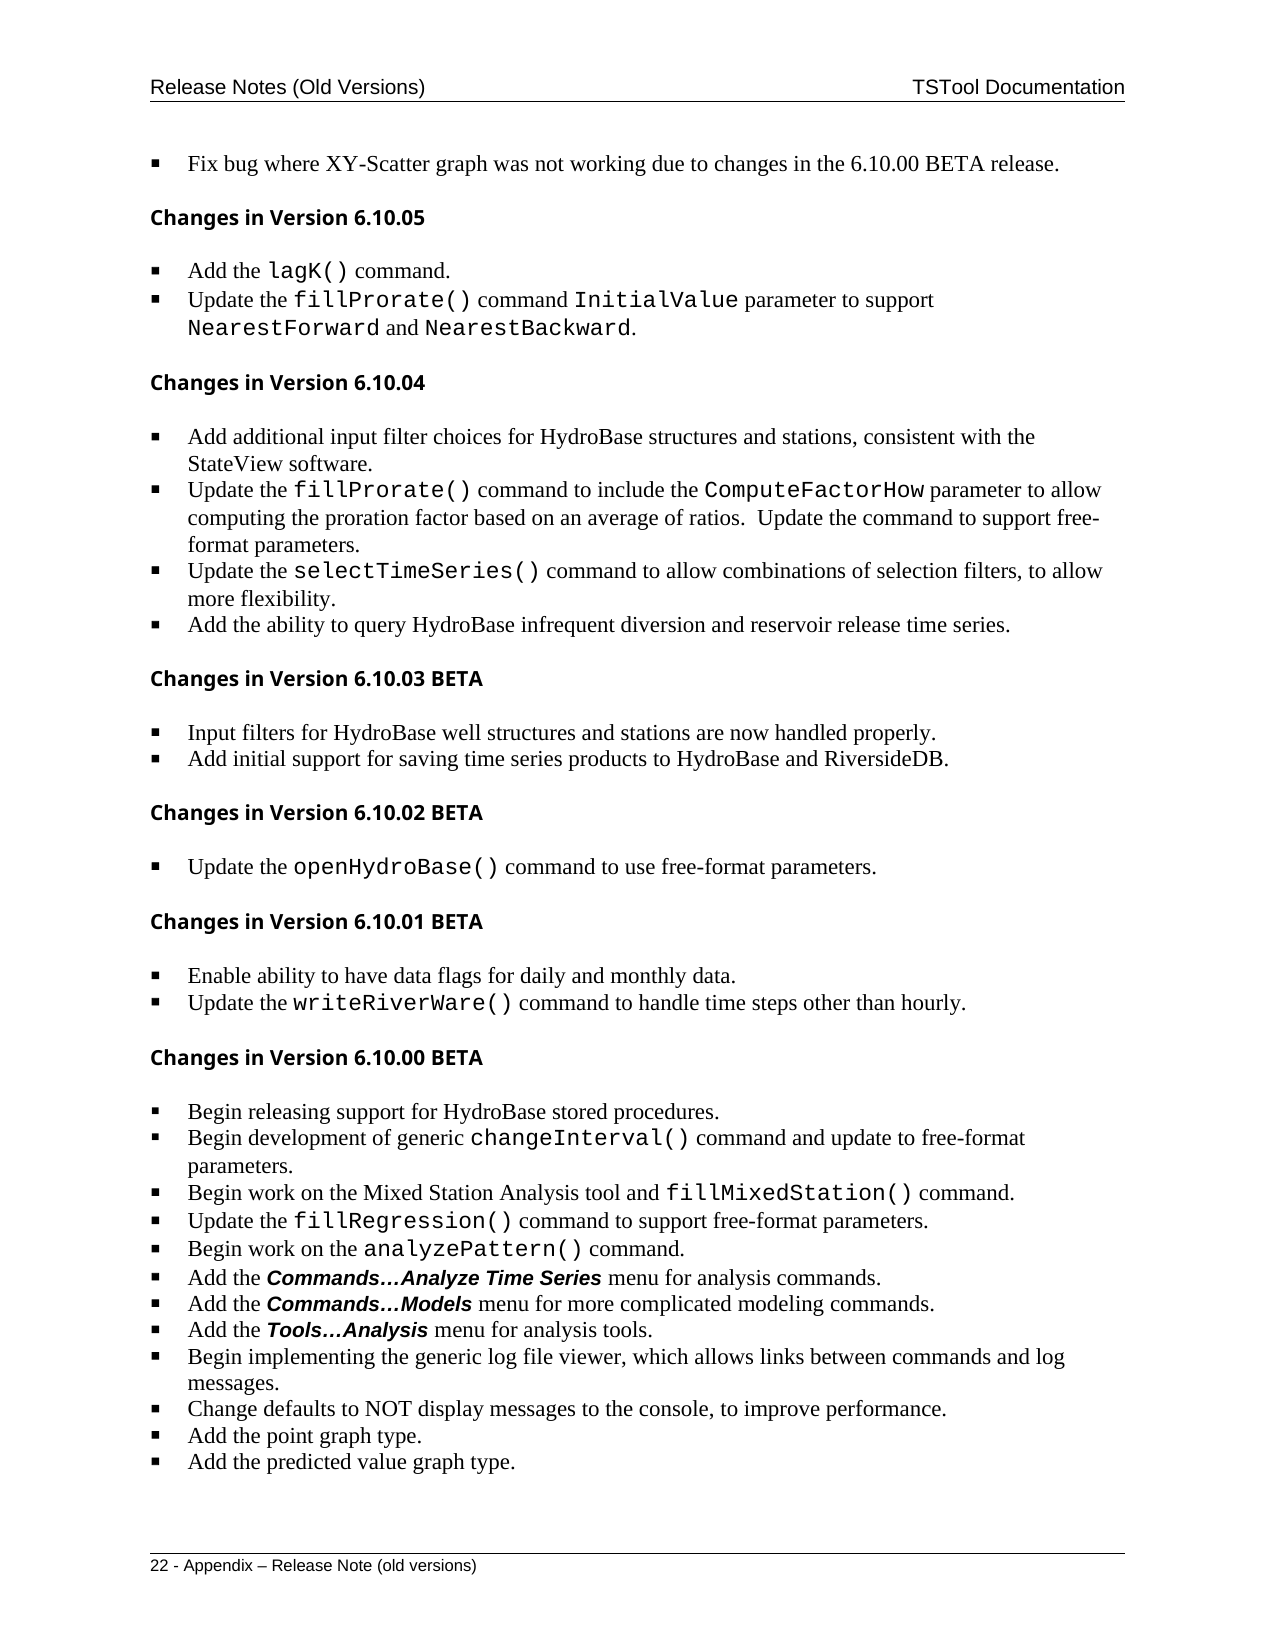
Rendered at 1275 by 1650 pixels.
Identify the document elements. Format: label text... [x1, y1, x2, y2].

subtitle Changes in Version 6.10.01 BETA [150, 907, 1125, 936]
list Update the fillProrate() command to include the ComputeFactorHow parameter to allow computing the proration factor based on an average of ratios. Update the command to support free-format parameters. [150, 476, 1125, 557]
list Update the fillProrate() command InitialValue parameter to support NearestForward and NearestBackward. [150, 286, 1125, 342]
subtitle Changes in Version 6.10.04 [150, 368, 1125, 397]
subtitle Changes in Version 6.10.03 BETA [150, 664, 1125, 693]
list Update the writeRiverWare() command to handle time steps other than hourly. [150, 989, 1125, 1017]
list Add the point graph type. [150, 1422, 1125, 1448]
subtitle Changes in Version 6.10.00 BETA [150, 1043, 1125, 1072]
list Update the openHydroBase() command to use free-format parameters. [150, 853, 1125, 881]
list Add the ability to query HydroBase infrequent diversion and reservoir release time series. [150, 612, 1125, 638]
list Add the Commands…Analyze Time Series menu for analysis commands. [150, 1264, 1125, 1290]
list Update the selectTimeSeries() command to allow combinations of selection filters, to allow more flexibility. [150, 557, 1125, 612]
list Add the predicted value graph type. [150, 1448, 1125, 1474]
list Begin development of generic changeInterval() command and update to free-format parameters. [150, 1124, 1125, 1179]
list Add the lagK() command. [150, 257, 1125, 286]
list Enable ability to have data flags for daily and monthly data. [150, 962, 1125, 989]
list Add initial support for saving time series products to HydroBase and RiversideDB. [150, 745, 1125, 772]
list Add additional input filter choices for HydroBase structures and stations, consistent with the StateView software. [150, 423, 1125, 476]
list Begin work on the Mixed Station Analysis tool and fillMixedStation() command. [150, 1179, 1125, 1207]
list Update the fillRegression() command to support free-format parameters. [150, 1207, 1125, 1235]
list Change defaults to NOT display messages to the console, to improve performance. [150, 1395, 1125, 1422]
list Begin releasing support for HydroBase stored procedures. [150, 1098, 1125, 1124]
list Fix bug where XY-Scatter graph was not working due to changes in the 6.10.00 BETA release. [150, 150, 1125, 176]
subtitle Changes in Version 6.10.02 BETA [150, 798, 1125, 827]
subtitle Changes in Version 6.10.05 [150, 203, 1125, 231]
list Add the Commands…Models menu for more complicated modeling commands. [150, 1290, 1125, 1316]
list Begin implementing the generic log file viewer, which allows links between commands and log messages. [150, 1343, 1125, 1395]
list Add the Tools…Analysis menu for analysis tools. [150, 1316, 1125, 1343]
list Begin work on the analyzePattern() command. [150, 1235, 1125, 1264]
list Input filters for HydroBase well structures and stations are now handled properly. [150, 719, 1125, 745]
